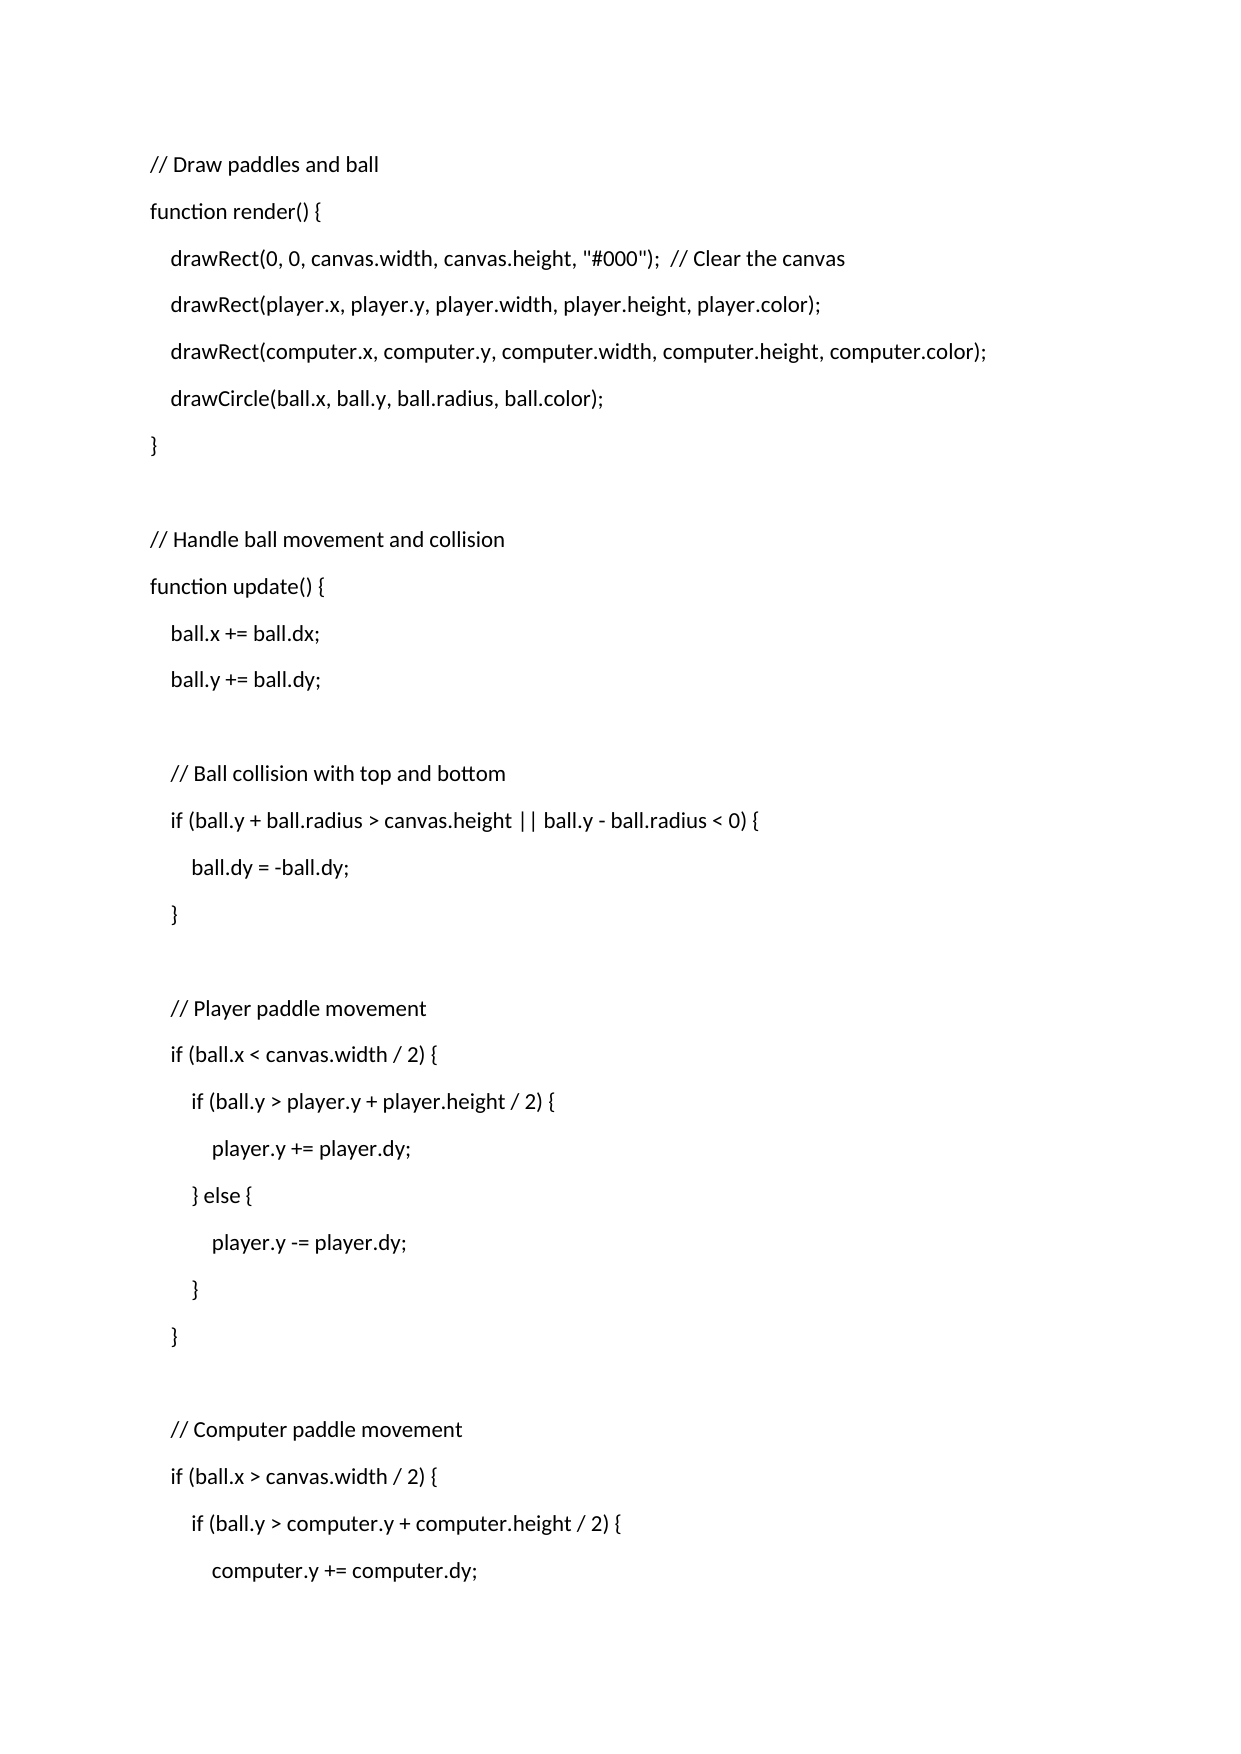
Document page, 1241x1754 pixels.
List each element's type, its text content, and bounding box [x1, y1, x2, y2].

text player.y -= player.dy; [150, 1228, 1090, 1256]
text ball.dy = -ball.dy; [150, 853, 1090, 881]
text ball.x += ball.dx; [150, 619, 1090, 647]
text } [150, 1275, 1090, 1303]
text } [150, 1322, 1090, 1350]
text drawCircle(ball.x, ball.y, ball.radius, ball.color); [150, 384, 1090, 412]
text // Handle ball movement and collision [150, 525, 1090, 553]
text drawRect(0, 0, canvas.width, canvas.height, "#000"); // Clear the canvas [150, 244, 1090, 272]
text ball.y += ball.dy; [150, 666, 1090, 694]
text // Ball collision with top and bottom [150, 759, 1090, 787]
text drawRect(player.x, player.y, player.width, player.height, player.color); [150, 291, 1090, 319]
text // Computer paddle movement [150, 1416, 1090, 1444]
text drawRect(computer.x, computer.y, computer.width, computer.height, computer.color); [150, 337, 1090, 366]
text if (ball.y > computer.y + computer.height / 2) { [150, 1509, 1090, 1537]
text if (ball.x < canvas.width / 2) { [150, 1041, 1090, 1069]
text function update() { [150, 572, 1090, 600]
text if (ball.x > canvas.width / 2) { [150, 1462, 1090, 1491]
text } else { [150, 1181, 1090, 1209]
text player.y += player.dy; [150, 1134, 1090, 1162]
text // Player paddle movement [150, 994, 1090, 1022]
text if (ball.y + ball.radius > canvas.height || ball.y - ball.radius < 0) { [150, 806, 1090, 834]
text } [150, 431, 1090, 459]
text if (ball.y > player.y + player.height / 2) { [150, 1087, 1090, 1116]
text function render() { [150, 197, 1090, 225]
text computer.y += computer.dy; [150, 1556, 1090, 1584]
text } [150, 900, 1090, 928]
text // Draw paddles and ball [150, 150, 1090, 178]
